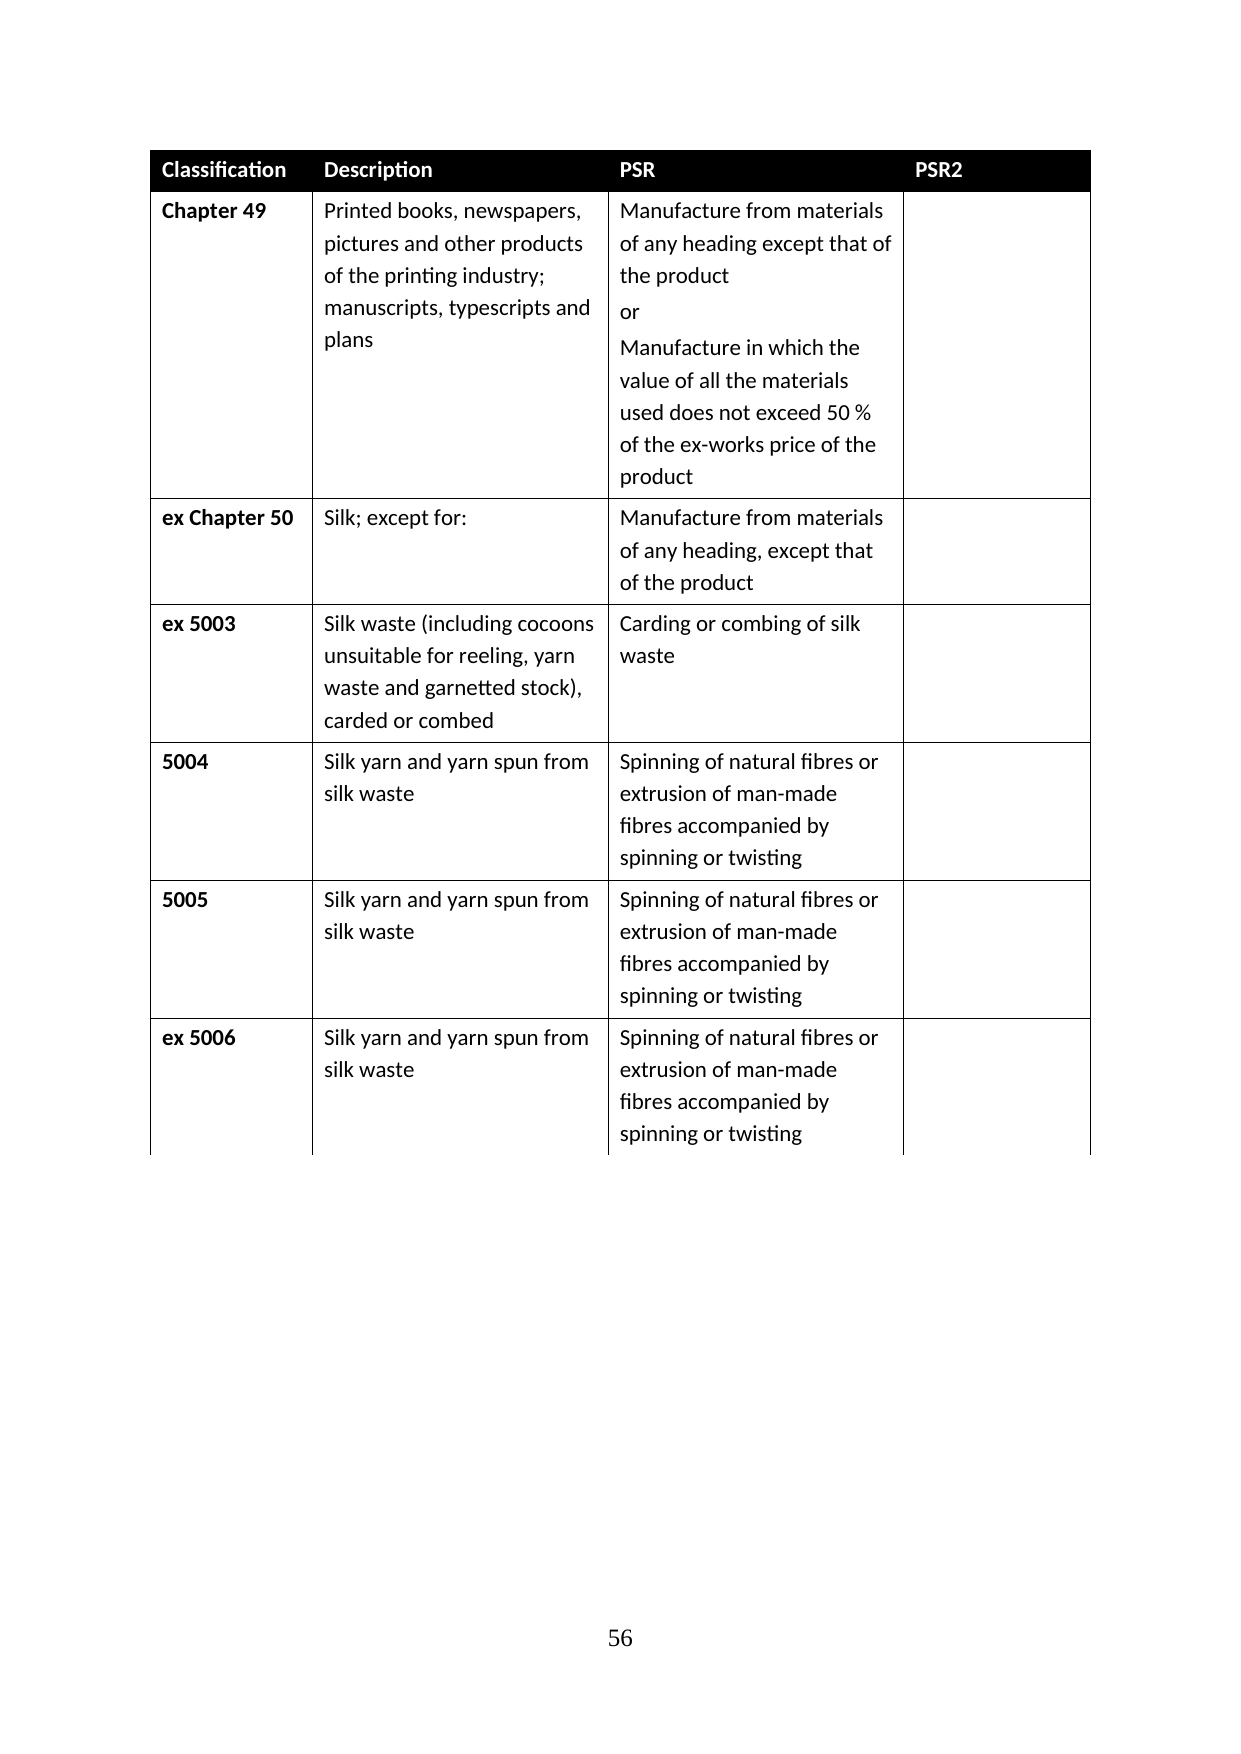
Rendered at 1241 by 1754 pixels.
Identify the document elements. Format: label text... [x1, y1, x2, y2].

table_cell Manufacture from materials of any heading, except that of the product [609, 499, 903, 604]
table_cell Silk yarn and yarn spun from silk waste [313, 881, 608, 1017]
table_cell [904, 1019, 1090, 1155]
table_cell [904, 499, 1090, 604]
table_cell ex 5003 [151, 605, 312, 742]
table_cell Silk yarn and yarn spun from silk waste [313, 743, 608, 879]
table_cell 5004 [151, 743, 312, 879]
table_cell Spinning of natural fibres or extrusion of man-made fibres accompanied by spinning or twisting [609, 1019, 903, 1155]
table_header PSR [609, 151, 903, 191]
table_cell [904, 743, 1090, 879]
table_cell [904, 605, 1090, 742]
table_cell Silk waste (including cocoons unsuitable for reeling, yarn waste and garnetted stock), carded or combed [313, 605, 608, 742]
table_cell Carding or combing of silk waste [609, 605, 903, 742]
table_cell Chapter 49 [151, 192, 312, 498]
table_cell [904, 881, 1090, 1017]
table_cell [904, 192, 1090, 498]
table_cell Manufacture from materials of any heading except that of the product or Manufacture in which the value of all the materials used does not exceed 50 % of the ex-works price of the product [609, 192, 903, 498]
table_cell Spinning of natural fibres or extrusion of man-made fibres accompanied by spinning or twisting [609, 743, 903, 879]
table_header Classification [151, 151, 312, 191]
table_cell 5005 [151, 881, 312, 1017]
table_cell ex 5006 [151, 1019, 312, 1155]
table_header PSR2 [904, 151, 1090, 191]
table_cell Printed books, newspapers, pictures and other products of the printing industry; manuscripts, typescripts and plans [313, 192, 608, 498]
table_header Description [313, 151, 608, 191]
table_cell ex Chapter 50 [151, 499, 312, 604]
table_cell Spinning of natural fibres or extrusion of man-made fibres accompanied by spinning or twisting [609, 881, 903, 1017]
table_cell Silk yarn and yarn spun from silk waste [313, 1019, 608, 1155]
table_cell Silk; except for: [313, 499, 608, 604]
